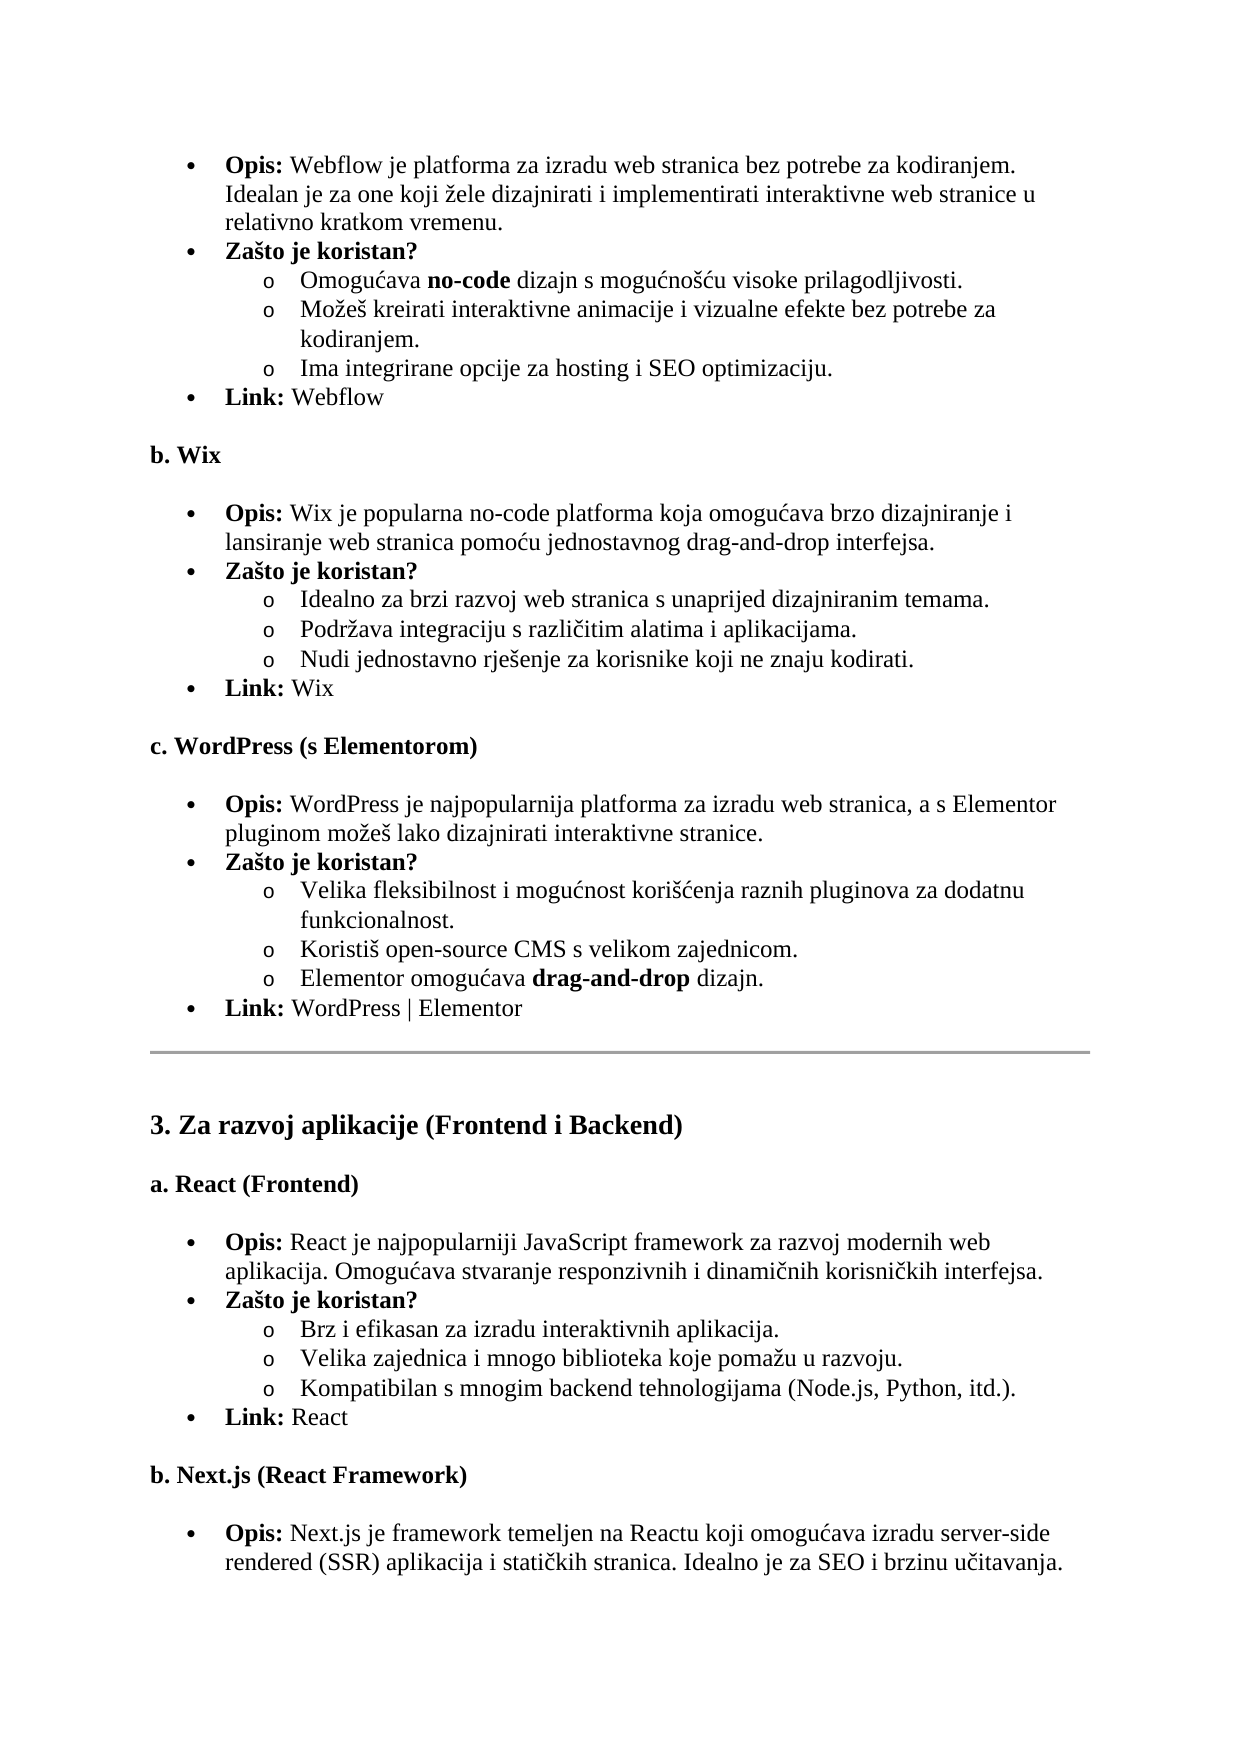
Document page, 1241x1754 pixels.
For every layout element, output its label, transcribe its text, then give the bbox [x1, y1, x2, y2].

list Zašto je koristan? [187, 847, 1090, 875]
list Zašto je koristan? [187, 236, 1090, 265]
list Link: Webflow [187, 382, 1090, 411]
text c. WordPress (s Elementorom) [150, 731, 1090, 760]
list Elementor omogućava drag-and-drop dizajn. [262, 963, 1090, 993]
text b. Next.js (React Framework) [150, 1460, 1090, 1489]
list Idealno za brzi razvoj web stranica s unaprijed dizajniranim temama. [262, 584, 1090, 614]
list Brz i efikasan za izradu interaktivnih aplikacija. [262, 1314, 1090, 1343]
list Opis: Next.js je framework temeljen na Reactu koji omogućava izradu server-side rendered (SSR) aplikacija i statičkih stranica. Idealno je za SEO i brzinu učitavanja. [187, 1518, 1090, 1576]
list Opis: WordPress je najpopularnija platforma za izradu web stranica, a s Elementor pluginom možeš lako dizajnirati interaktivne stranice. [187, 789, 1090, 847]
list Velika zajednica i mnogo biblioteka koje pomažu u razvoju. [262, 1343, 1090, 1373]
list Možeš kreirati interaktivne animacije i vizualne efekte bez potrebe za kodiranjem. [262, 294, 1090, 353]
list Zašto je koristan? [187, 1285, 1090, 1314]
list Nudi jednostavno rješenje za korisnike koji ne znaju kodirati. [262, 644, 1090, 673]
list Ima integrirane opcije za hosting i SEO optimizaciju. [262, 353, 1090, 382]
list Opis: Wix je popularna no-code platforma koja omogućava brzo dizajniranje i lansiranje web stranica pomoću jednostavnog drag-and-drop interfejsa. [187, 498, 1090, 556]
text b. Wix [150, 440, 1090, 469]
list Link: WordPress | Elementor [187, 993, 1090, 1022]
list Link: Wix [187, 673, 1090, 702]
text 3. Za razvoj aplikacije (Frontend i Backend) [150, 1108, 1090, 1140]
list Opis: React je najpopularniji JavaScript framework za razvoj modernih web aplikacija. Omogućava stvaranje responzivnih i dinamičnih korisničkih interfejsa. [187, 1227, 1090, 1285]
text a. React (Frontend) [150, 1169, 1090, 1198]
list Link: React [187, 1402, 1090, 1431]
list Opis: Webflow je platforma za izradu web stranica bez potrebe za kodiranjem. Idealan je za one koji žele dizajnirati i implementirati interaktivne web stranice u relativno kratkom vremenu. [187, 150, 1090, 236]
list Koristiš open-source CMS s velikom zajednicom. [262, 934, 1090, 963]
list Podržava integraciju s različitim alatima i aplikacijama. [262, 614, 1090, 644]
list Velika fleksibilnost i mogućnost korišćenja raznih pluginova za dodatnu funkcionalnost. [262, 875, 1090, 934]
list Zašto je koristan? [187, 556, 1090, 584]
list Omogućava no-code dizajn s mogućnošću visoke prilagodljivosti. [262, 265, 1090, 294]
list Kompatibilan s mnogim backend tehnologijama (Node.js, Python, itd.). [262, 1373, 1090, 1402]
